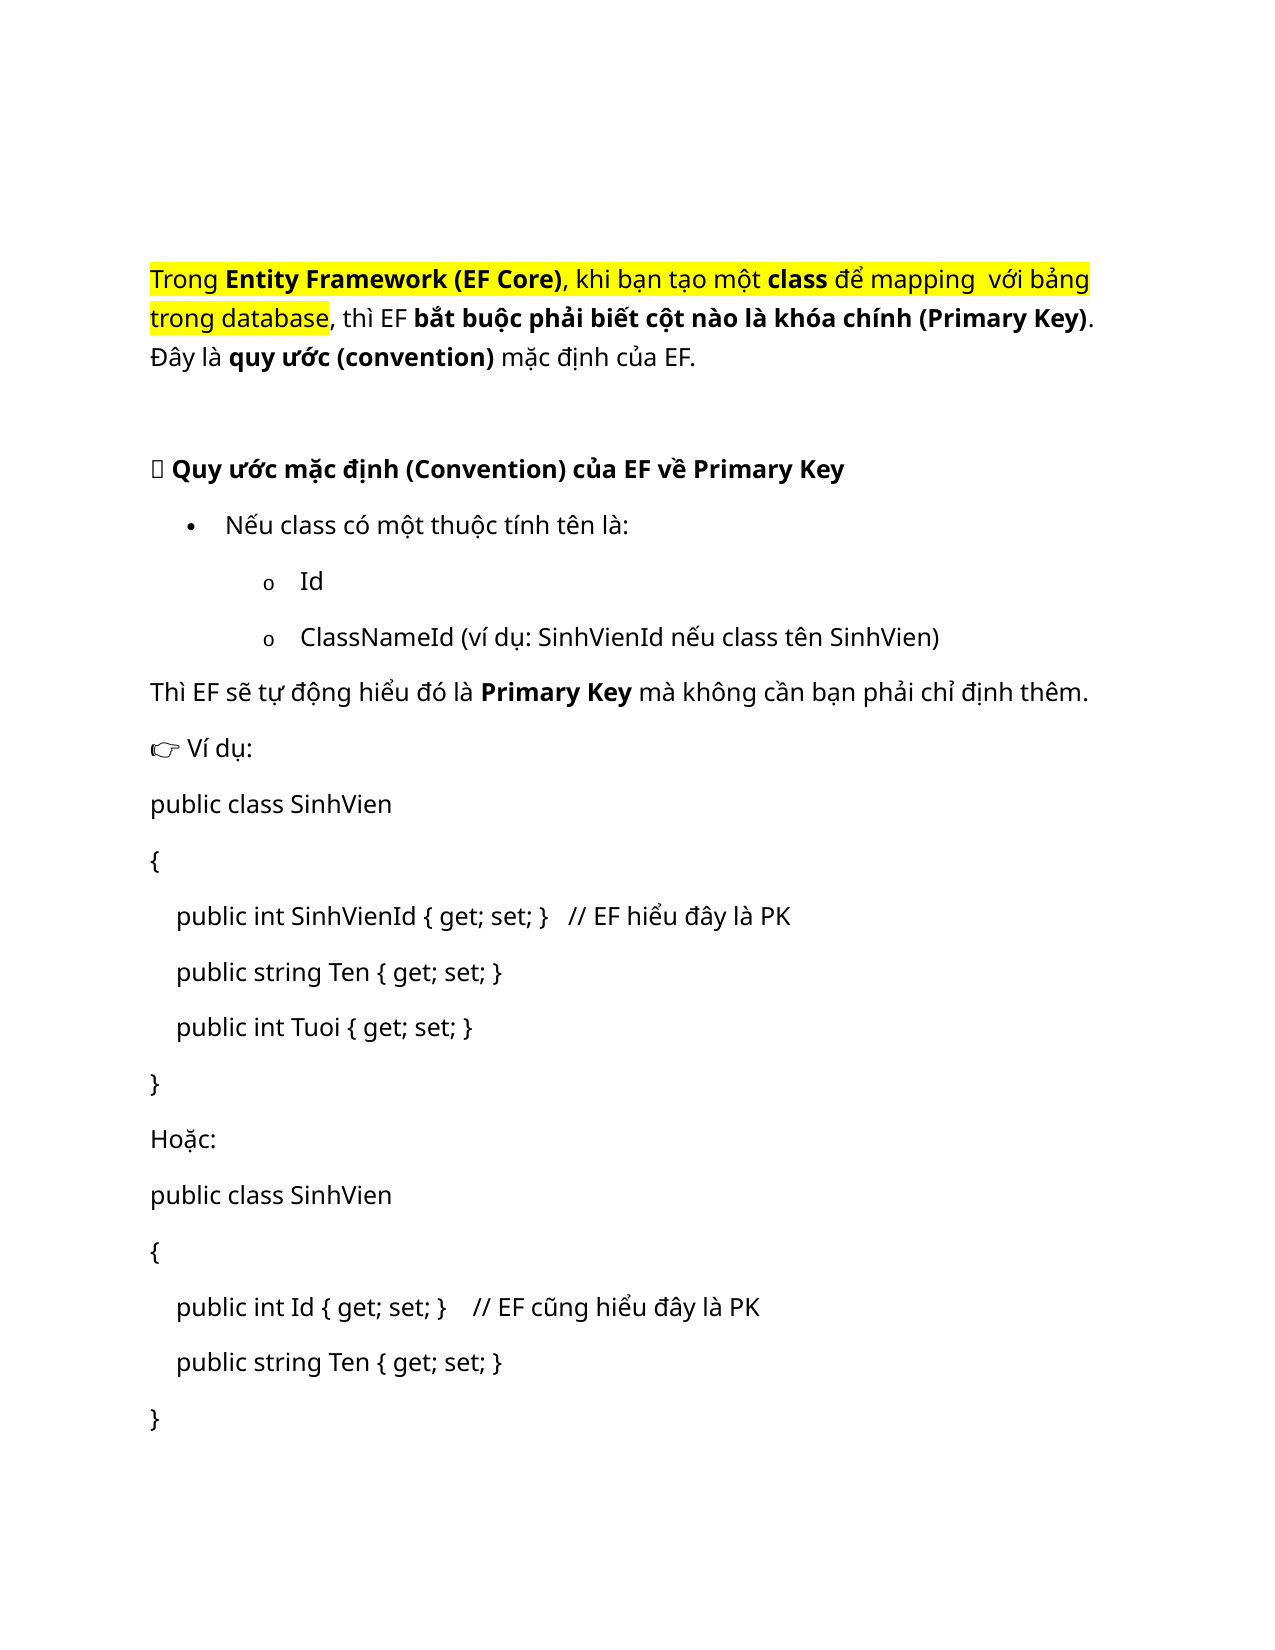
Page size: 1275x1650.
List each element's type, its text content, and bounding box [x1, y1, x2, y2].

text public int Tuoi { get; set; } [150, 1010, 1125, 1044]
text 📌 Quy ước mặc định (Convention) của EF về Primary Key [150, 452, 1125, 486]
text Hoặc: [150, 1122, 1125, 1156]
text public string Ten { get; set; } [150, 1345, 1125, 1379]
list Id [262, 563, 1125, 597]
text { [150, 842, 1125, 877]
text } [150, 1401, 1125, 1435]
text public string Ten { get; set; } [150, 954, 1125, 988]
text public class SinhVien [150, 787, 1125, 821]
text 👉 Ví dụ: [150, 731, 1125, 765]
text { [150, 1233, 1125, 1267]
text Thì EF sẽ tự động hiểu đó là Primary Key mà không cần bạn phải chỉ định thêm. [150, 675, 1125, 709]
text public class SinhVien [150, 1177, 1125, 1212]
text public int SinhVienId { get; set; } // EF hiểu đây là PK [150, 898, 1125, 932]
text public int Id { get; set; } // EF cũng hiểu đây là PK [150, 1289, 1125, 1323]
list ClassNameId (ví dụ: SinhVienId nếu class tên SinhVien) [262, 619, 1125, 653]
list Nếu class có một thuộc tính tên là: [187, 507, 1125, 542]
text } [150, 1066, 1125, 1100]
text Trong Entity Framework (EF Core), khi bạn tạo một class để mapping với bảng trong database, thì EF bắt buộc phải biết cột nào là khóa chính (Primary Key). Đây là quy ước (convention) mặc định của EF. [150, 262, 1125, 374]
